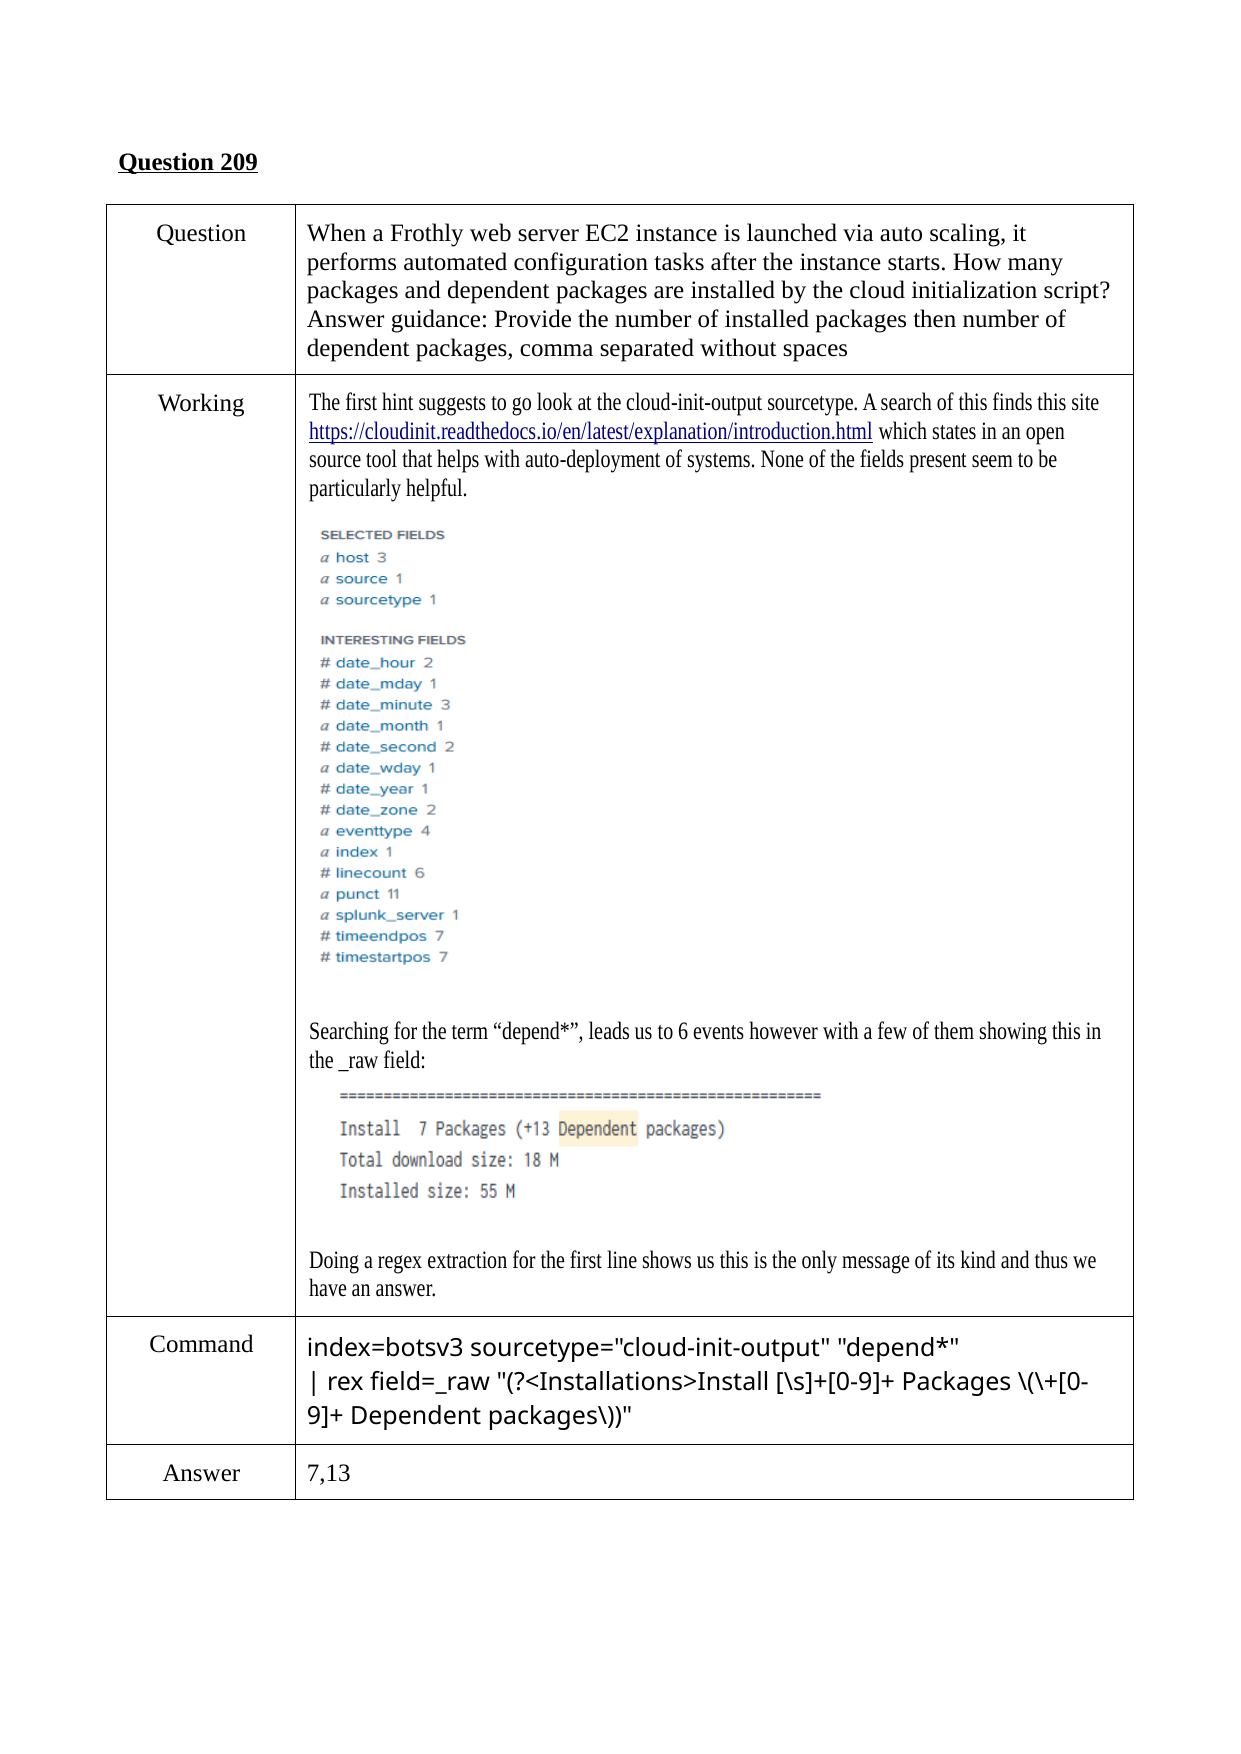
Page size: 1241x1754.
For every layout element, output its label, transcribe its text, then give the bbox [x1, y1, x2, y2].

table_cell [296, 375, 1133, 1316]
table_cell index=botsv3 sourcetype="cloud-init-output" "depend*" | rex field=_raw "(?<Installations>Install [\s]+[0-9]+ Packages \(\+[0-9]+ Dependent packages\))" [296, 1317, 1133, 1444]
table_cell Working [107, 375, 295, 1316]
table_cell Command [107, 1317, 295, 1444]
table_cell 7,13 [296, 1445, 1133, 1499]
table_header When a Frothly web server EC2 instance is launched via auto scaling, it performs automated configuration tasks after the instance starts. How many packages and dependent packages are installed by the cloud initialization script? Answer guidance: Provide the number of installed packages then number of dependent packages, comma separated without spaces [296, 205, 1133, 374]
table_cell Answer [107, 1445, 295, 1499]
text Question 209 [118, 147, 1122, 176]
table_header Question [107, 205, 295, 374]
